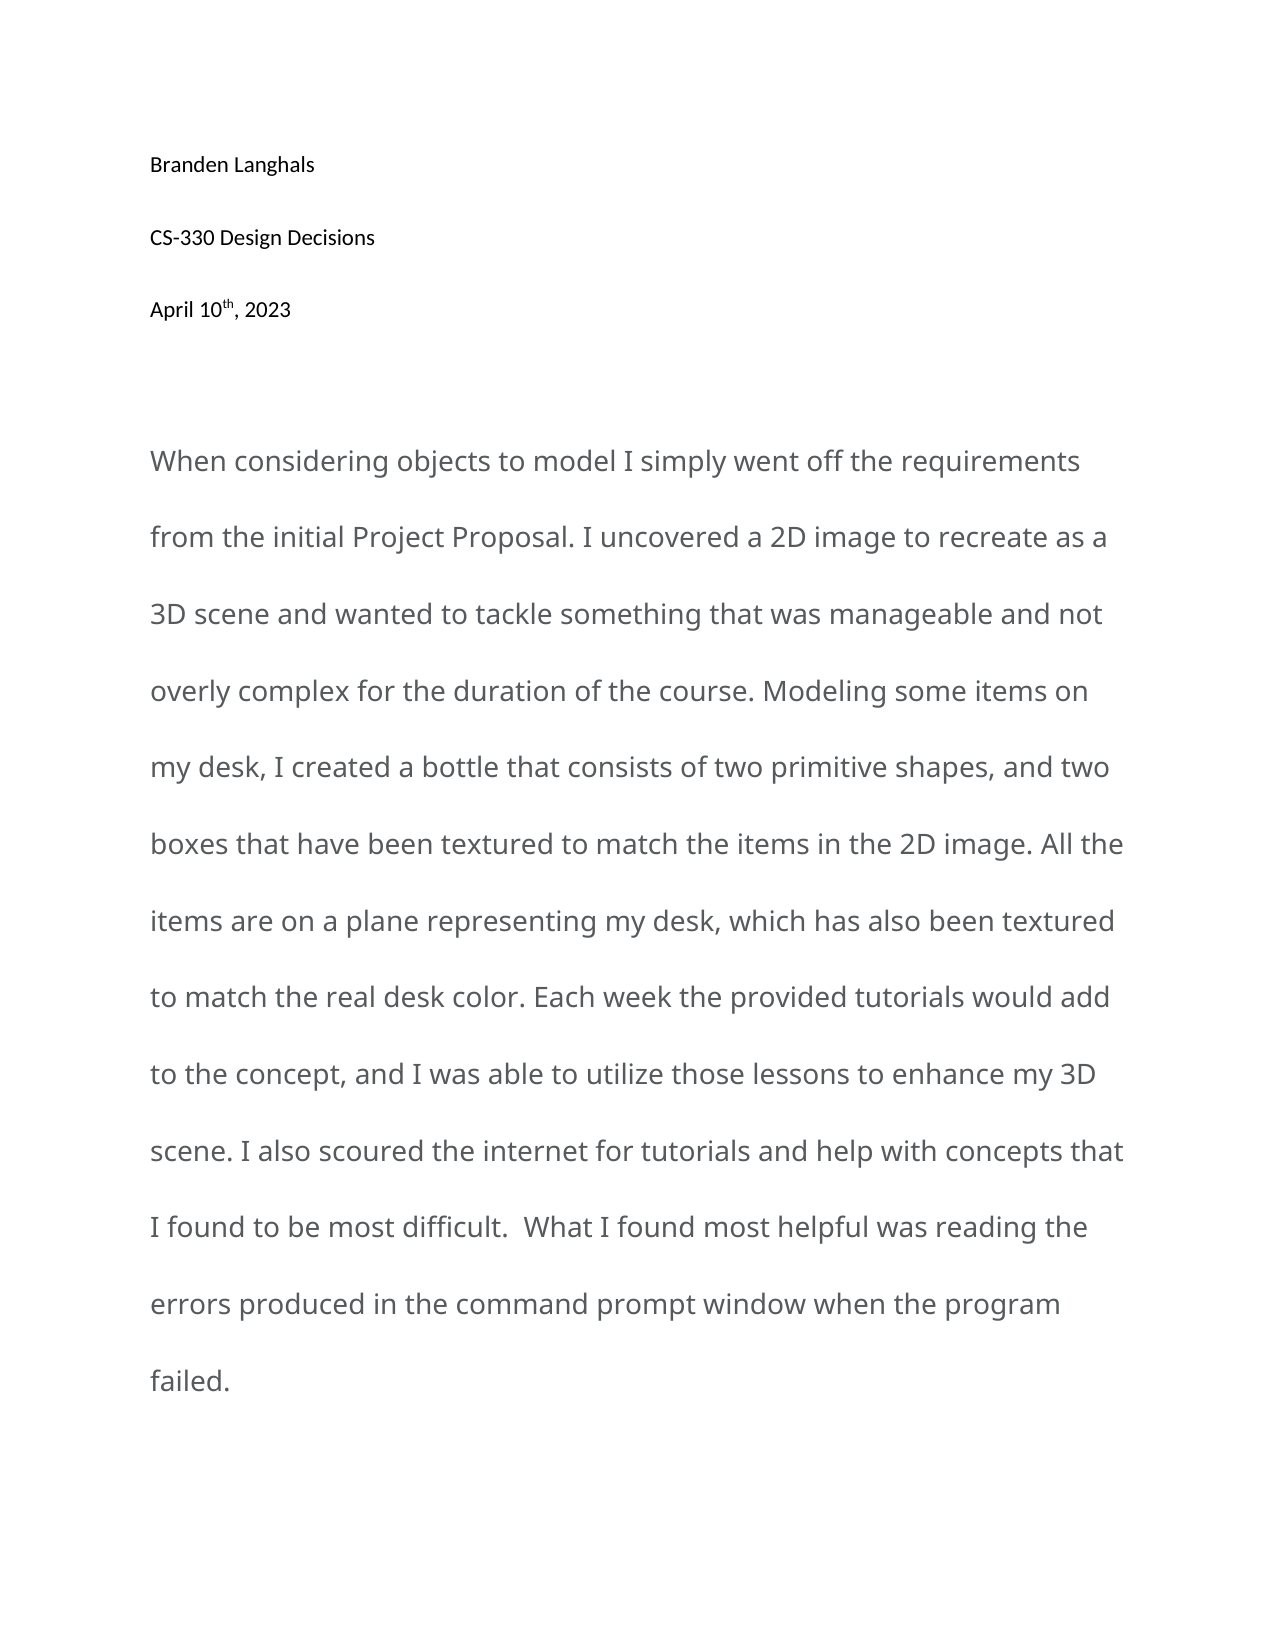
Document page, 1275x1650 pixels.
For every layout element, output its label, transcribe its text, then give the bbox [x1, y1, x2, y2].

text Branden Langhals [150, 150, 1125, 178]
text When considering objects to model I simply went off the requirements from the initial Project Proposal. I uncovered a 2D image to recreate as a 3D scene and wanted to tackle something that was manageable and not overly complex for the duration of the course. Modeling some items on my desk, I created a bottle that consists of two primitive shapes, and two boxes that have been textured to match the items in the 2D image. All the items are on a plane representing my desk, which has also been textured to match the real desk color. Each week the provided tutorials would add to the concept, and I was able to utilize those lessons to enhance my 3D scene. I also scoured the internet for tutorials and help with concepts that I found to be most difficult. What I found most helpful was reading the errors produced in the command prompt window when the program failed. [150, 441, 1125, 1399]
text April 10th, 2023 [150, 295, 1125, 323]
text CS-330 Design Decisions [150, 223, 1125, 251]
